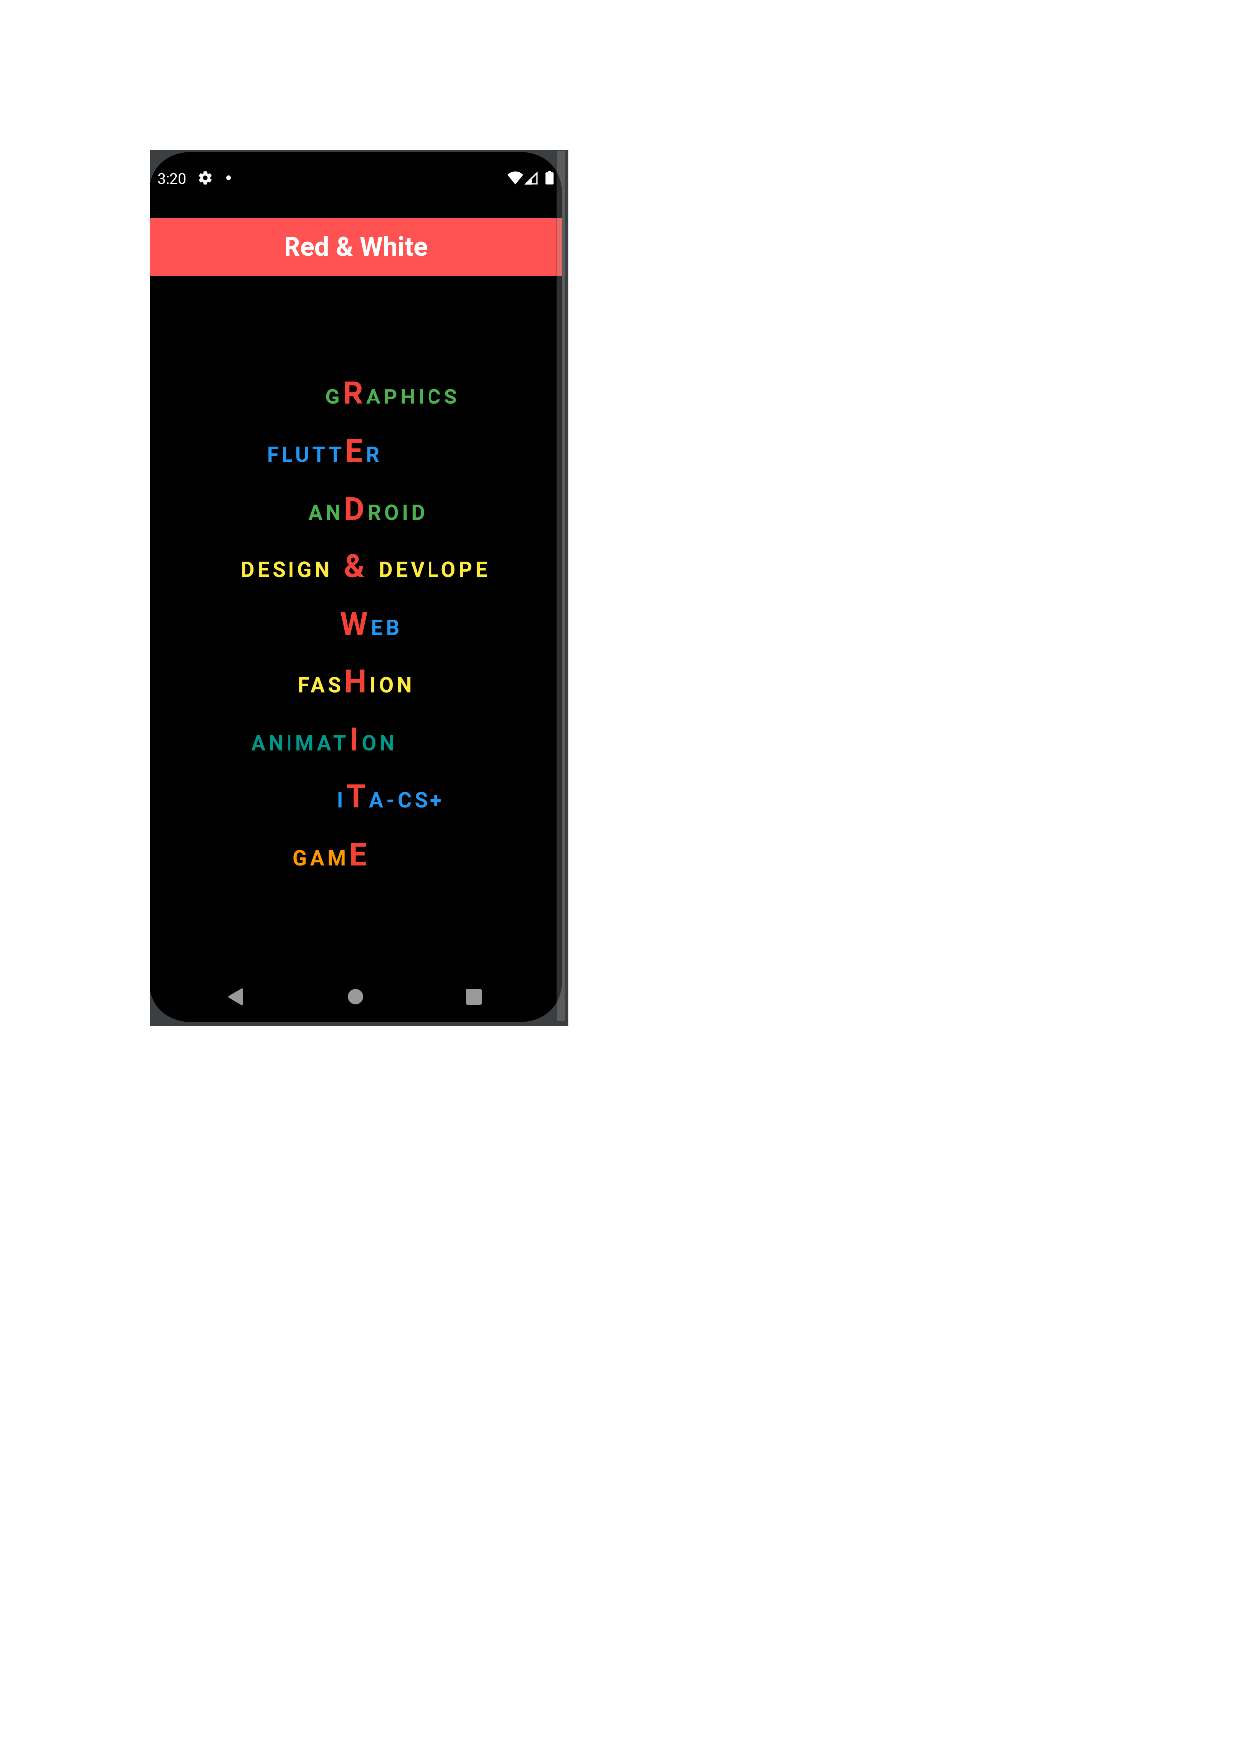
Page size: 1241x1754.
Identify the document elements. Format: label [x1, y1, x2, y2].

picture [150, 150, 569, 1026]
